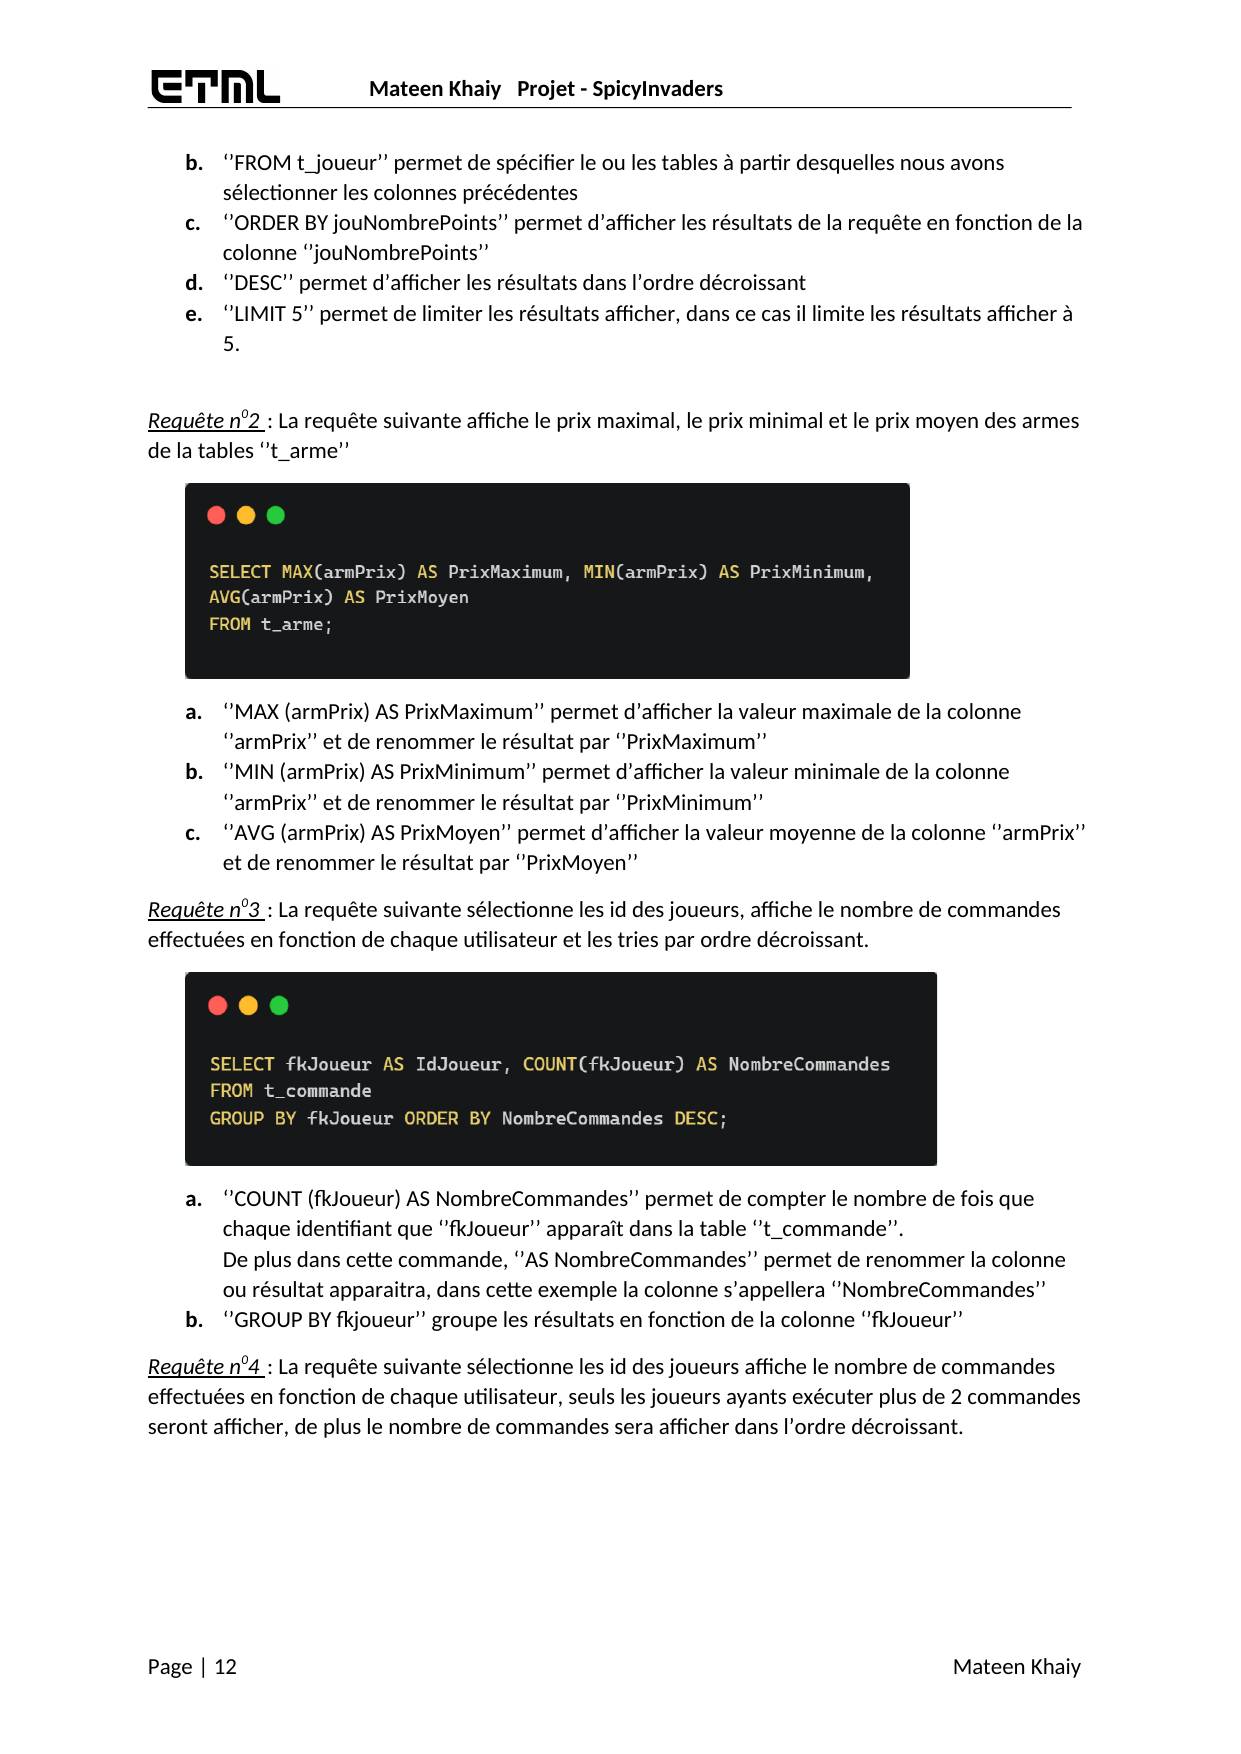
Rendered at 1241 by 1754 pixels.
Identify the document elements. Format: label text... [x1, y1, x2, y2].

list ‘’AVG (armPrix) AS PrixMoyen’’ permet d’afficher la valeur moyenne de la colonne ‘’armPrix’’ et de renommer le résultat par ‘’PrixMoyen’’ [185, 818, 1093, 876]
text Requête n02 : La requête suivante affiche le prix maximal, le prix minimal et le prix moyen des armes de la tables ‘’t_arme’’ [148, 406, 1093, 464]
picture [151, 70, 281, 103]
list ‘’GROUP BY fkjoueur’’ groupe les résultats en fonction de la colonne ‘’fkJoueur’’ [185, 1305, 1093, 1333]
list ‘’FROM t_joueur’’ permet de spécifier le ou les tables à partir desquelles nous avons sélectionner les colonnes précédentes [185, 148, 1093, 206]
list ‘’COUNT (fkJoueur) AS NombreCommandes’’ permet de compter le nombre de fois que chaque identifiant que ‘’fkJoueur’’ apparaît dans la table ‘’t_commande’’. [185, 1184, 1093, 1242]
list ‘’DESC’’ permet d’afficher les résultats dans l’ordre décroissant [185, 268, 1093, 296]
text Requête n03 : La requête suivante sélectionne les id des joueurs, affiche le nombre de commandes effectuées en fonction de chaque utilisateur et les tries par ordre décroissant. [148, 895, 1093, 953]
picture [185, 972, 938, 1166]
list ‘’LIMIT 5’’ permet de limiter les résultats afficher, dans ce cas il limite les résultats afficher à 5. [185, 299, 1093, 357]
list ‘’MAX (armPrix) AS PrixMaximum’’ permet d’afficher la valeur maximale de la colonne ‘’armPrix’’ et de renommer le résultat par ‘’PrixMaximum’’ [185, 697, 1093, 755]
text Requête n04 : La requête suivante sélectionne les id des joueurs affiche le nombre de commandes effectuées en fonction de chaque utilisateur, seuls les joueurs ayants exécuter plus de 2 commandes seront afficher, de plus le nombre de commandes sera afficher dans l’ordre décroissant. [148, 1352, 1093, 1440]
list ‘’ORDER BY jouNombrePoints’’ permet d’afficher les résultats de la requête en fonction de la colonne ‘’jouNombrePoints’’ [185, 208, 1093, 266]
list De plus dans cette commande, ‘’AS NombreCommandes’’ permet de renommer la colonne ou résultat apparaitra, dans cette exemple la colonne s’appellera ‘’NombreCommandes’’ [223, 1245, 1093, 1303]
picture [185, 483, 910, 679]
list ‘’MIN (armPrix) AS PrixMinimum’’ permet d’afficher la valeur minimale de la colonne ‘’armPrix’’ et de renommer le résultat par ‘’PrixMinimum’’ [185, 757, 1093, 816]
